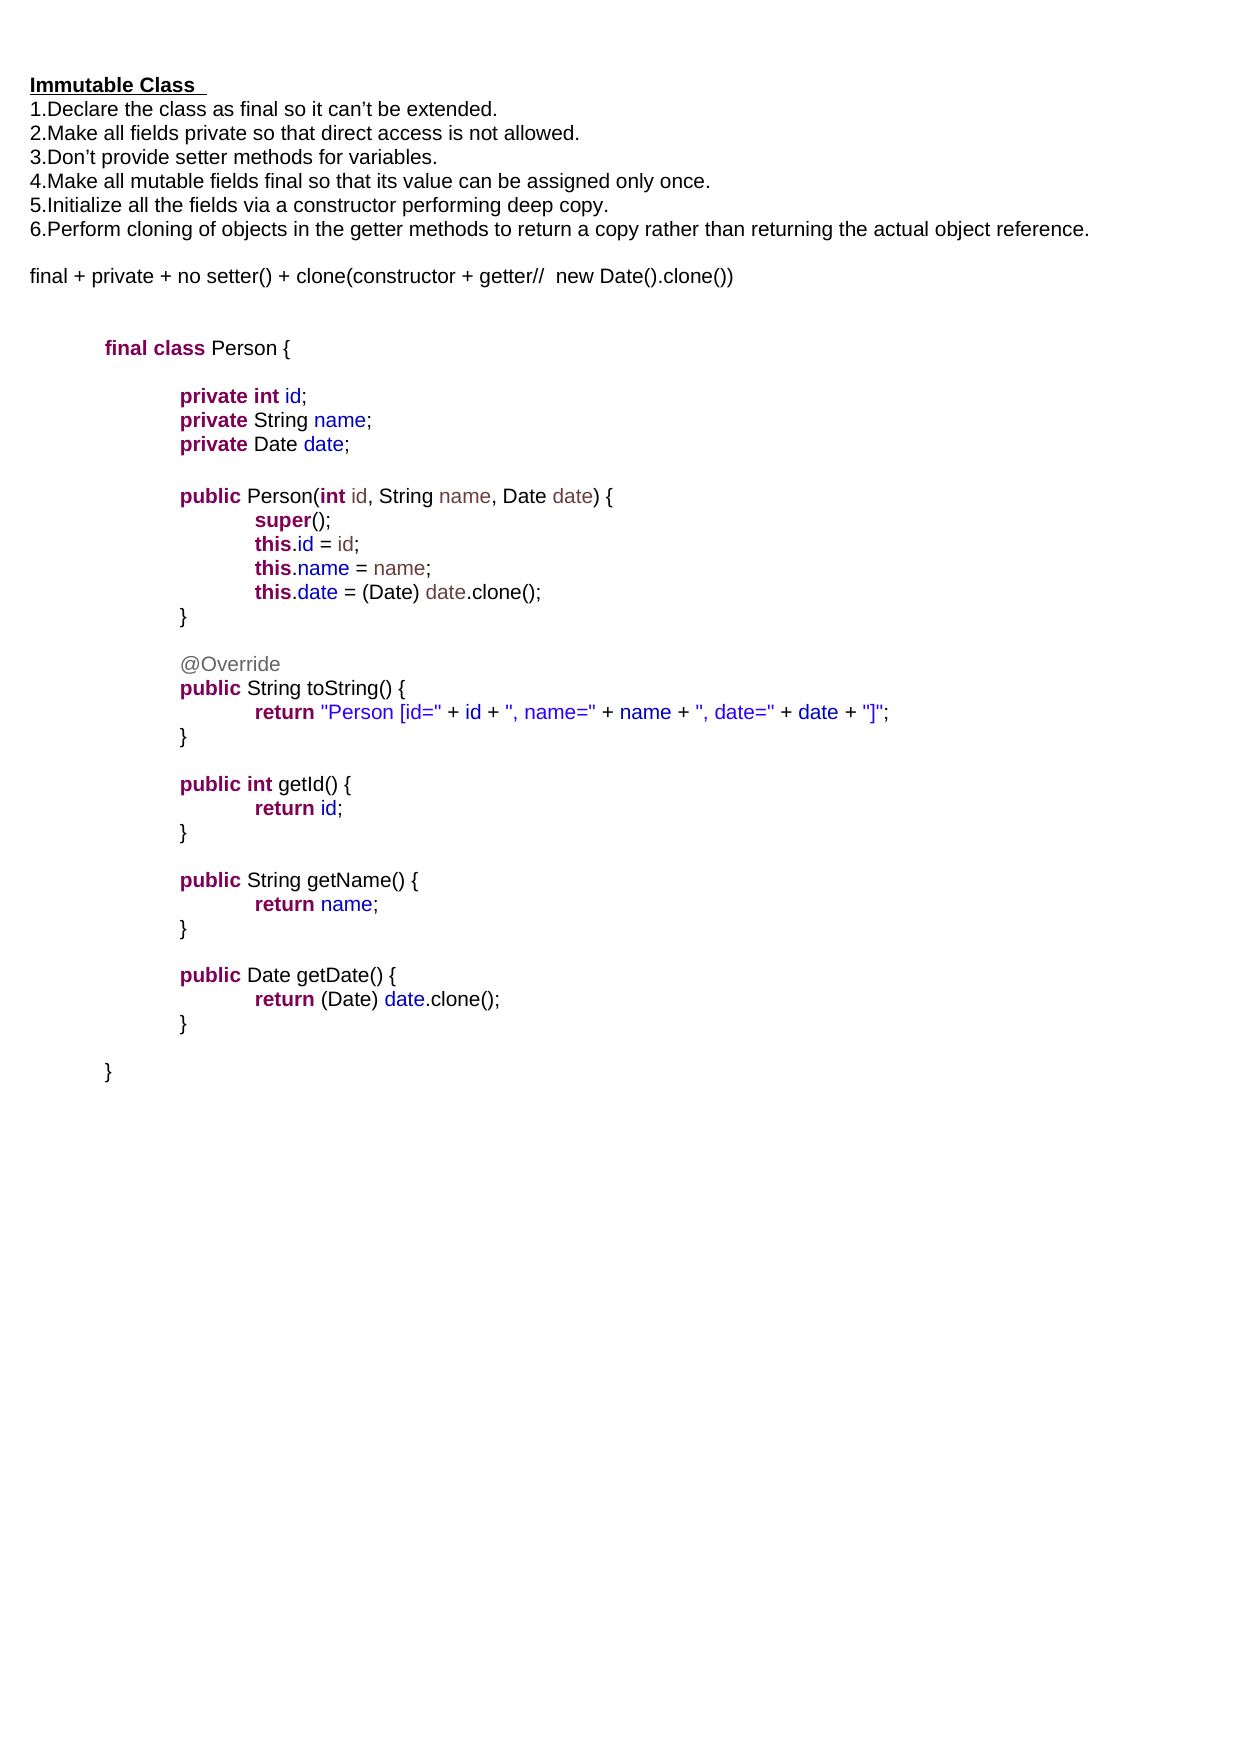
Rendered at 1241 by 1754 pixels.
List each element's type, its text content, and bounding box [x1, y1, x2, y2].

text this.date = (Date) date.clone(); [104, 580, 1211, 604]
text } [104, 1059, 1211, 1083]
text Immutable Class [29, 73, 1211, 97]
text 5.Initialize all the fields via a constructor performing deep copy. [29, 192, 1211, 216]
text 2.Make all fields private so that direct access is not allowed. [29, 121, 1211, 144]
text 6.Perform cloning of objects in the getter methods to return a copy rather than returning the actual object reference. [29, 216, 1211, 240]
text } [104, 604, 1211, 628]
text 3.Don’t provide setter methods for variables. [29, 144, 1211, 168]
text public String getName() { [104, 867, 1211, 891]
text 1.Declare the class as final so it can’t be extended. [29, 97, 1211, 121]
text final + private + no setter() + clone(constructor + getter// new Date().clone()) [29, 264, 1211, 288]
text } [104, 724, 1211, 748]
text return "Person [id=" + id + ", name=" + name + ", date=" + date + "]"; [104, 700, 1211, 724]
text public String toString() { [104, 676, 1211, 700]
text } [104, 819, 1211, 843]
text return id; [104, 796, 1211, 819]
text public Person(int id, String name, Date date) { [104, 484, 1211, 508]
text } [104, 915, 1211, 939]
text super(); [104, 508, 1211, 532]
text private String name; [104, 408, 1211, 432]
text public Date getDate() { [104, 963, 1211, 987]
text } [104, 1011, 1211, 1035]
text 4.Make all mutable fields final so that its value can be assigned only once. [29, 168, 1211, 192]
text return (Date) date.clone(); [104, 987, 1211, 1011]
text this.name = name; [104, 556, 1211, 580]
text return name; [104, 891, 1211, 915]
text private Date date; [104, 432, 1211, 456]
text private int id; [104, 384, 1211, 408]
text final class Person { [104, 336, 1211, 360]
text public int getId() { [104, 772, 1211, 796]
text this.id = id; [104, 532, 1211, 556]
text @Override [104, 652, 1211, 676]
